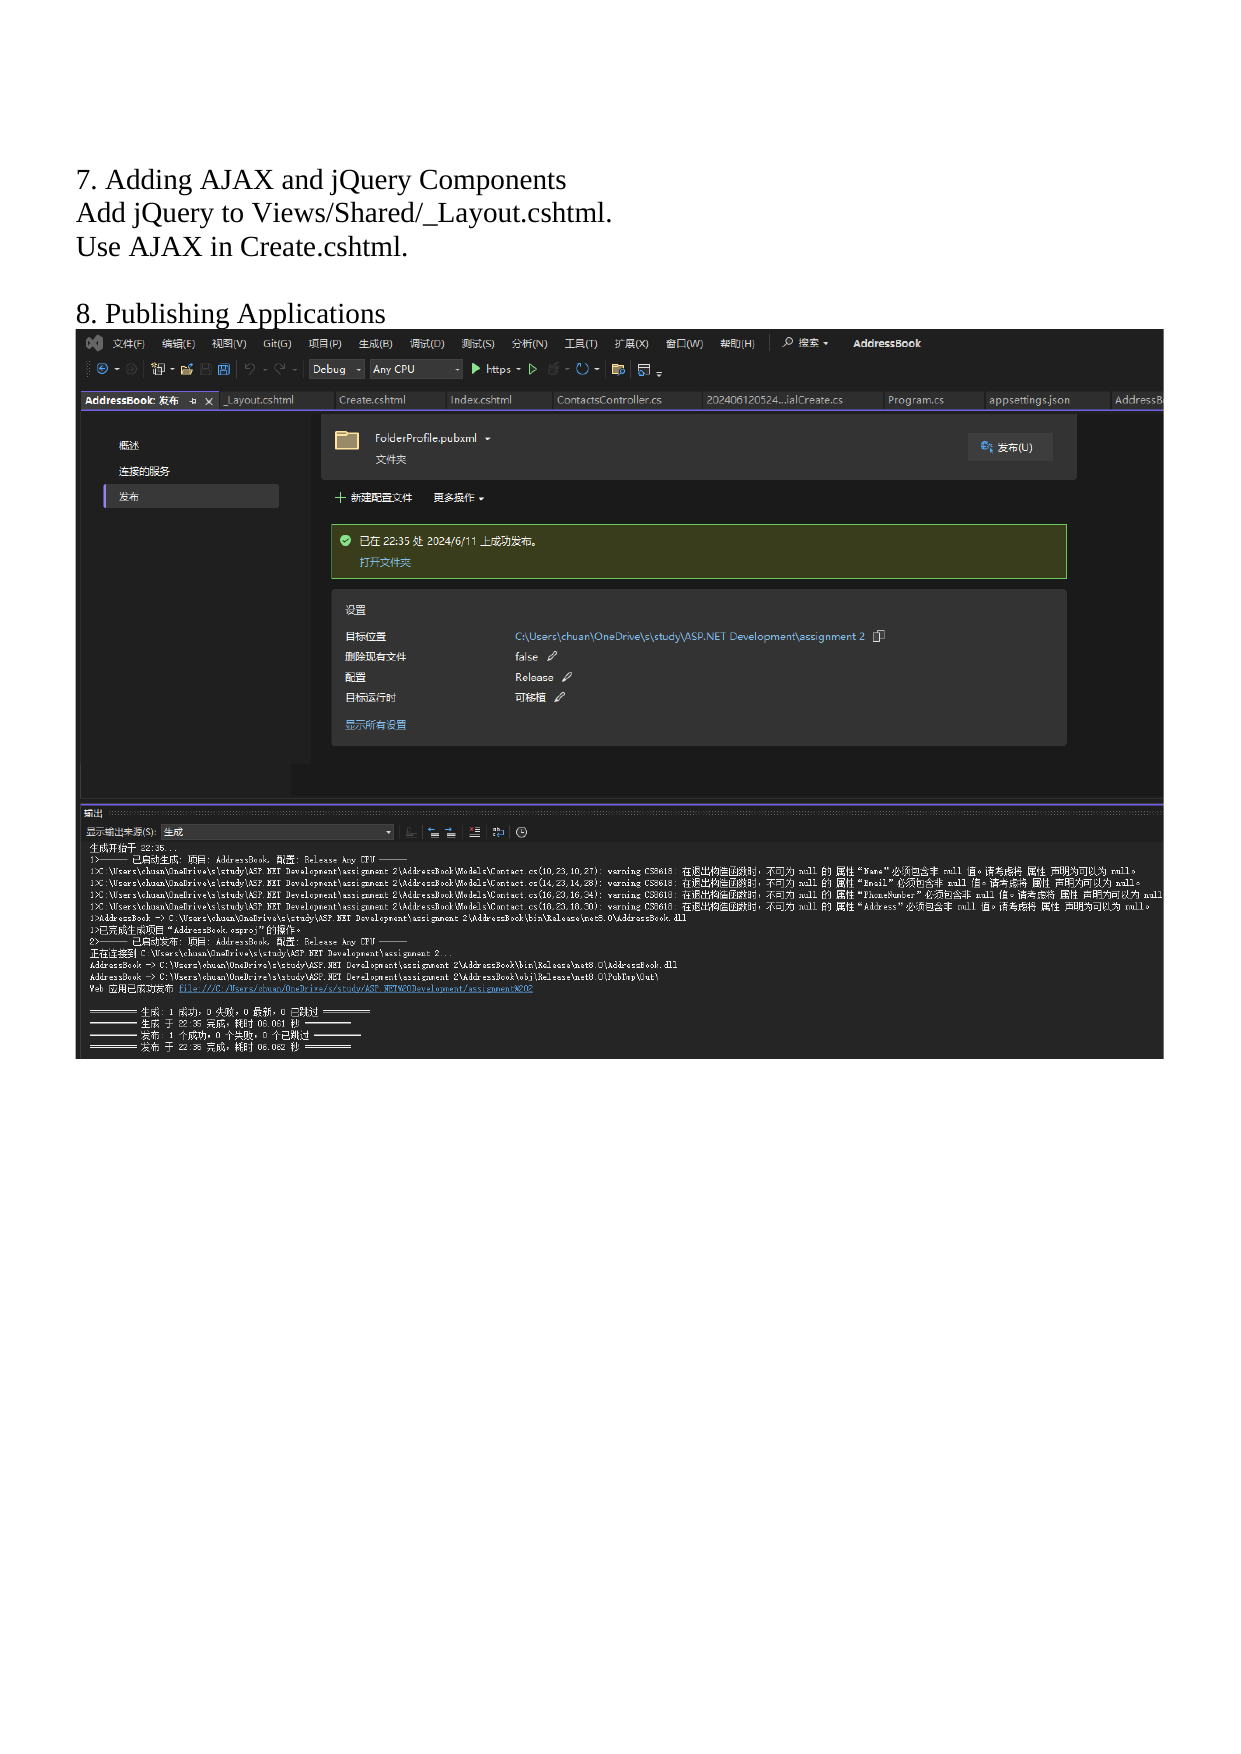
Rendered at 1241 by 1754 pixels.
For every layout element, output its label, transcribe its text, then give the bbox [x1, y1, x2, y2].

list Adding AJAX and jQuery Components [76, 162, 1164, 196]
picture [75, 329, 1164, 1059]
list Publishing Applications [76, 296, 1164, 329]
list Add jQuery to Views/Shared/_Layout.cshtml. [76, 196, 1164, 229]
list Use AJAX in Create.cshtml. [76, 229, 1164, 263]
